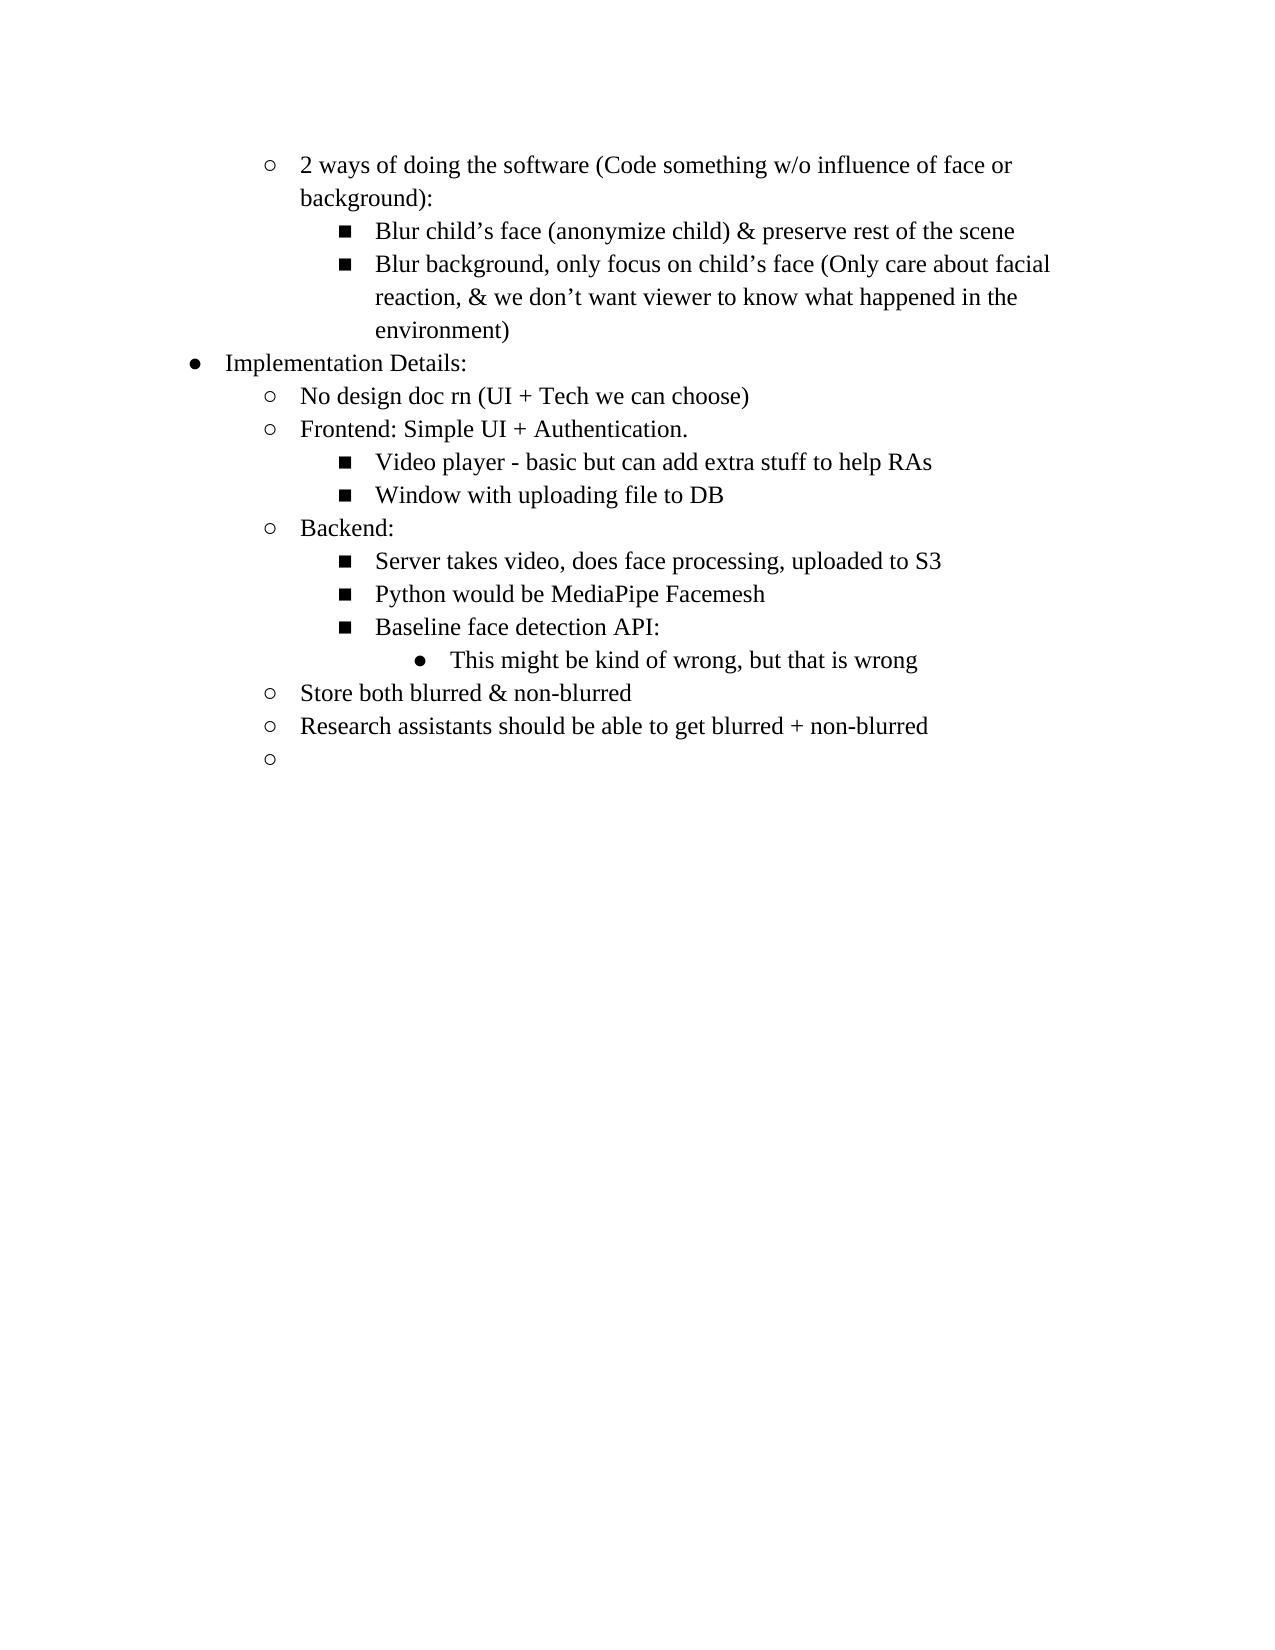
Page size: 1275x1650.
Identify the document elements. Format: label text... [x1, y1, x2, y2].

list Frontend: Simple UI + Authentication. [262, 414, 1125, 443]
list Implementation Details: [187, 348, 1125, 377]
list Window with uploading file to DB [337, 480, 1125, 509]
list Blur child’s face (anonymize child) & preserve rest of the scene [337, 216, 1125, 245]
list Baseline face detection API: [337, 612, 1125, 641]
list Backend: [262, 513, 1125, 542]
list Server takes video, does face processing, uploaded to S3 [337, 546, 1125, 575]
list Blur background, only focus on child’s face (Only care about facial reaction, & we don’t want viewer to know what happened in the environment) [337, 249, 1125, 344]
list This might be kind of wrong, but that is wrong [412, 645, 1125, 674]
list Video player - basic but can add extra stuff to help RAs [337, 447, 1125, 476]
list Research assistants should be able to get blurred + non-blurred [262, 711, 1125, 740]
list Store both blurred & non-blurred [262, 678, 1125, 707]
list Python would be MediaPipe Facemesh [337, 579, 1125, 608]
list No design doc rn (UI + Tech we can choose) [262, 381, 1125, 410]
list 2 ways of doing the software (Code something w/o influence of face or background): [262, 150, 1125, 212]
